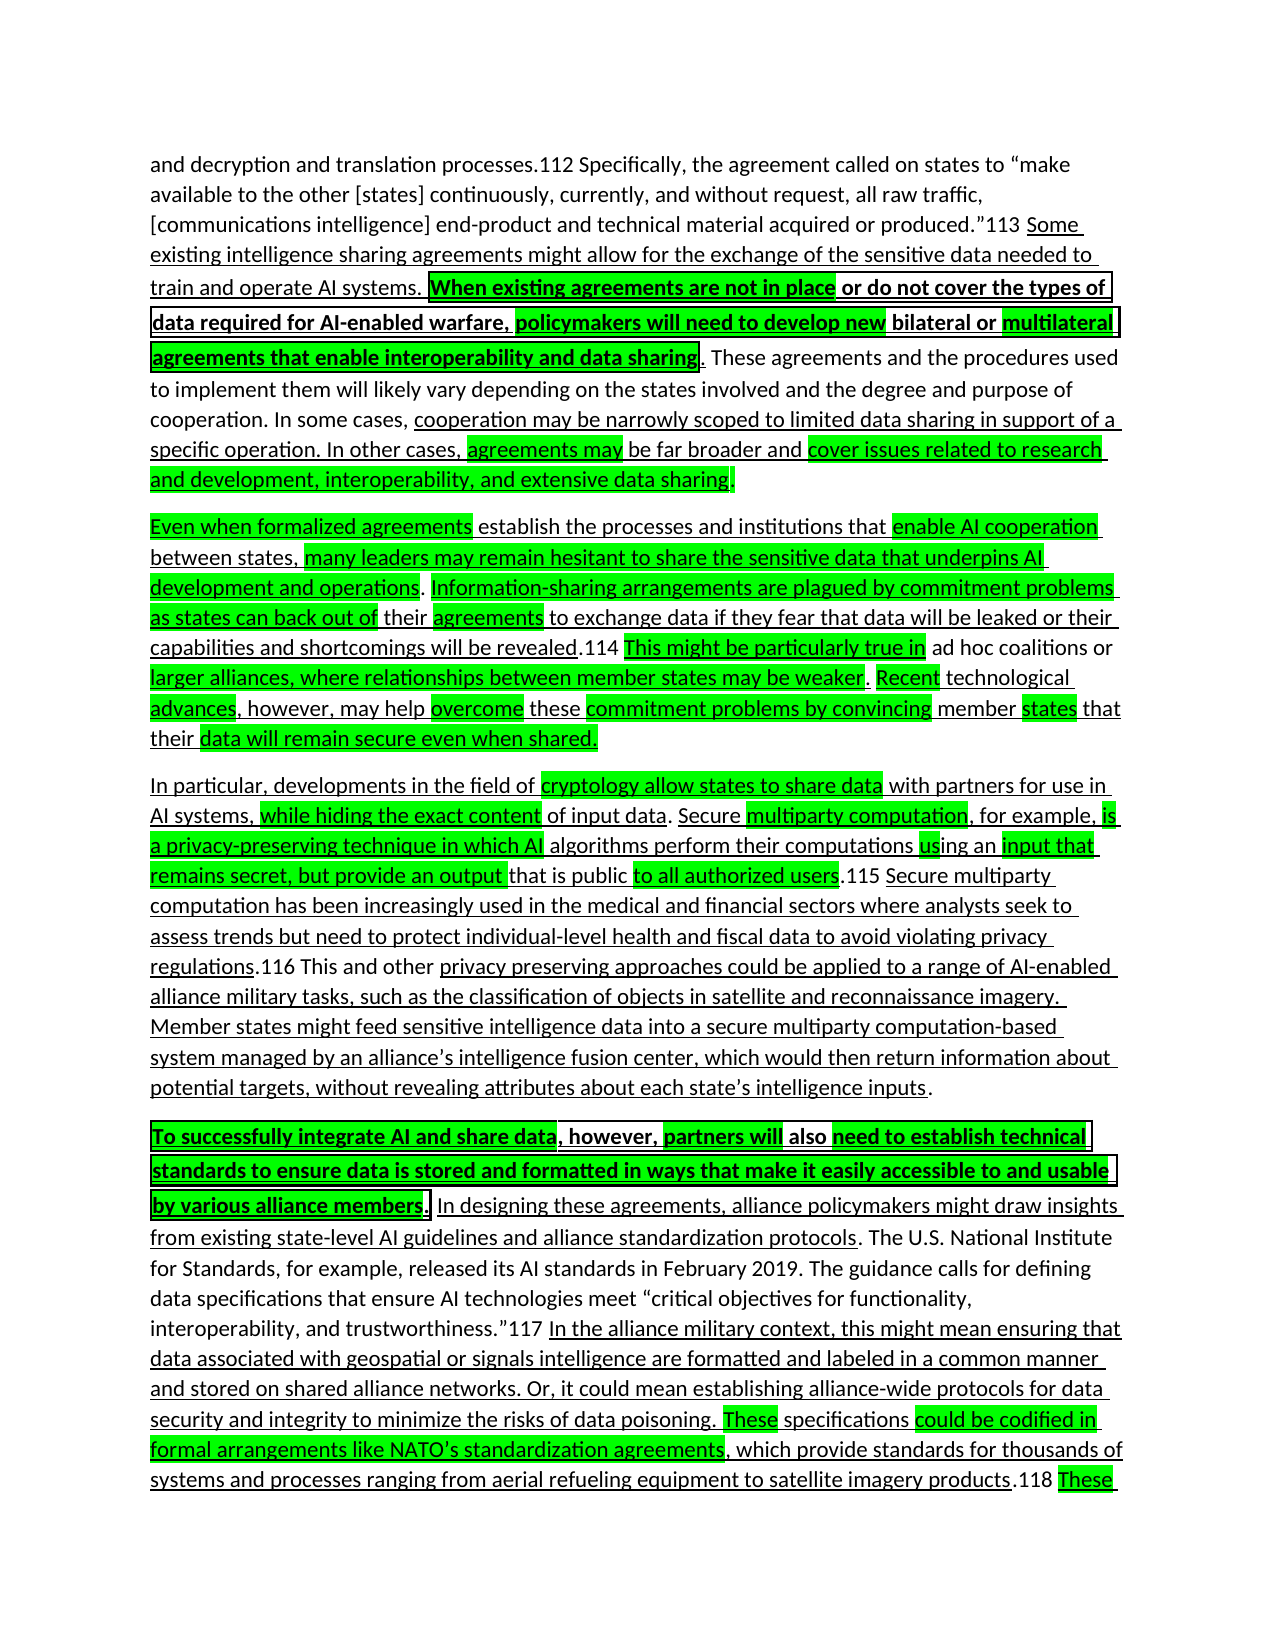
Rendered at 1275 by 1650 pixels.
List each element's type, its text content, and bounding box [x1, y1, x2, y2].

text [150, 1120, 1125, 1493]
text Even when formalized agreements establish the processes and institutions that enable AI cooperation between states, many leaders may remain hesitant to share the sensitive data that underpins AI development and operations. Information-sharing arrangements are plagued by commitment problems as states can back out of their agreements to exchange data if they fear that data will be leaked or their capabilities and shortcomings will be revealed.114 This might be particularly true in ad hoc coalitions or larger alliances, where relationships between member states may be weaker. Recent technological advances, however, may help overcome these commitment problems by convincing member states that their data will remain secure even when shared. [150, 512, 1125, 752]
text In particular, developments in the field of cryptology allow states to share data with partners for use in AI systems, while hiding the exact content of input data. Secure multiparty computation, for example, is a privacy-preserving technique in which AI algorithms perform their computations using an input that remains secret, but provide an output that is public to all authorized users.115 Secure multiparty computation has been increasingly used in the medical and financial sectors where analysts seek to assess trends but need to protect individual-level health and fiscal data to avoid violating privacy regulations.116 This and other privacy preserving approaches could be applied to a range of AI-enabled alliance military tasks, such as the classification of objects in satellite and reconnaissance imagery. Member states might feed sensitive intelligence data into a secure multiparty computation-based system managed by an alliance’s intelligence fusion center, which would then return information about potential targets, without revealing attributes about each state’s intelligence inputs. [150, 771, 1125, 1101]
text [150, 150, 1125, 493]
